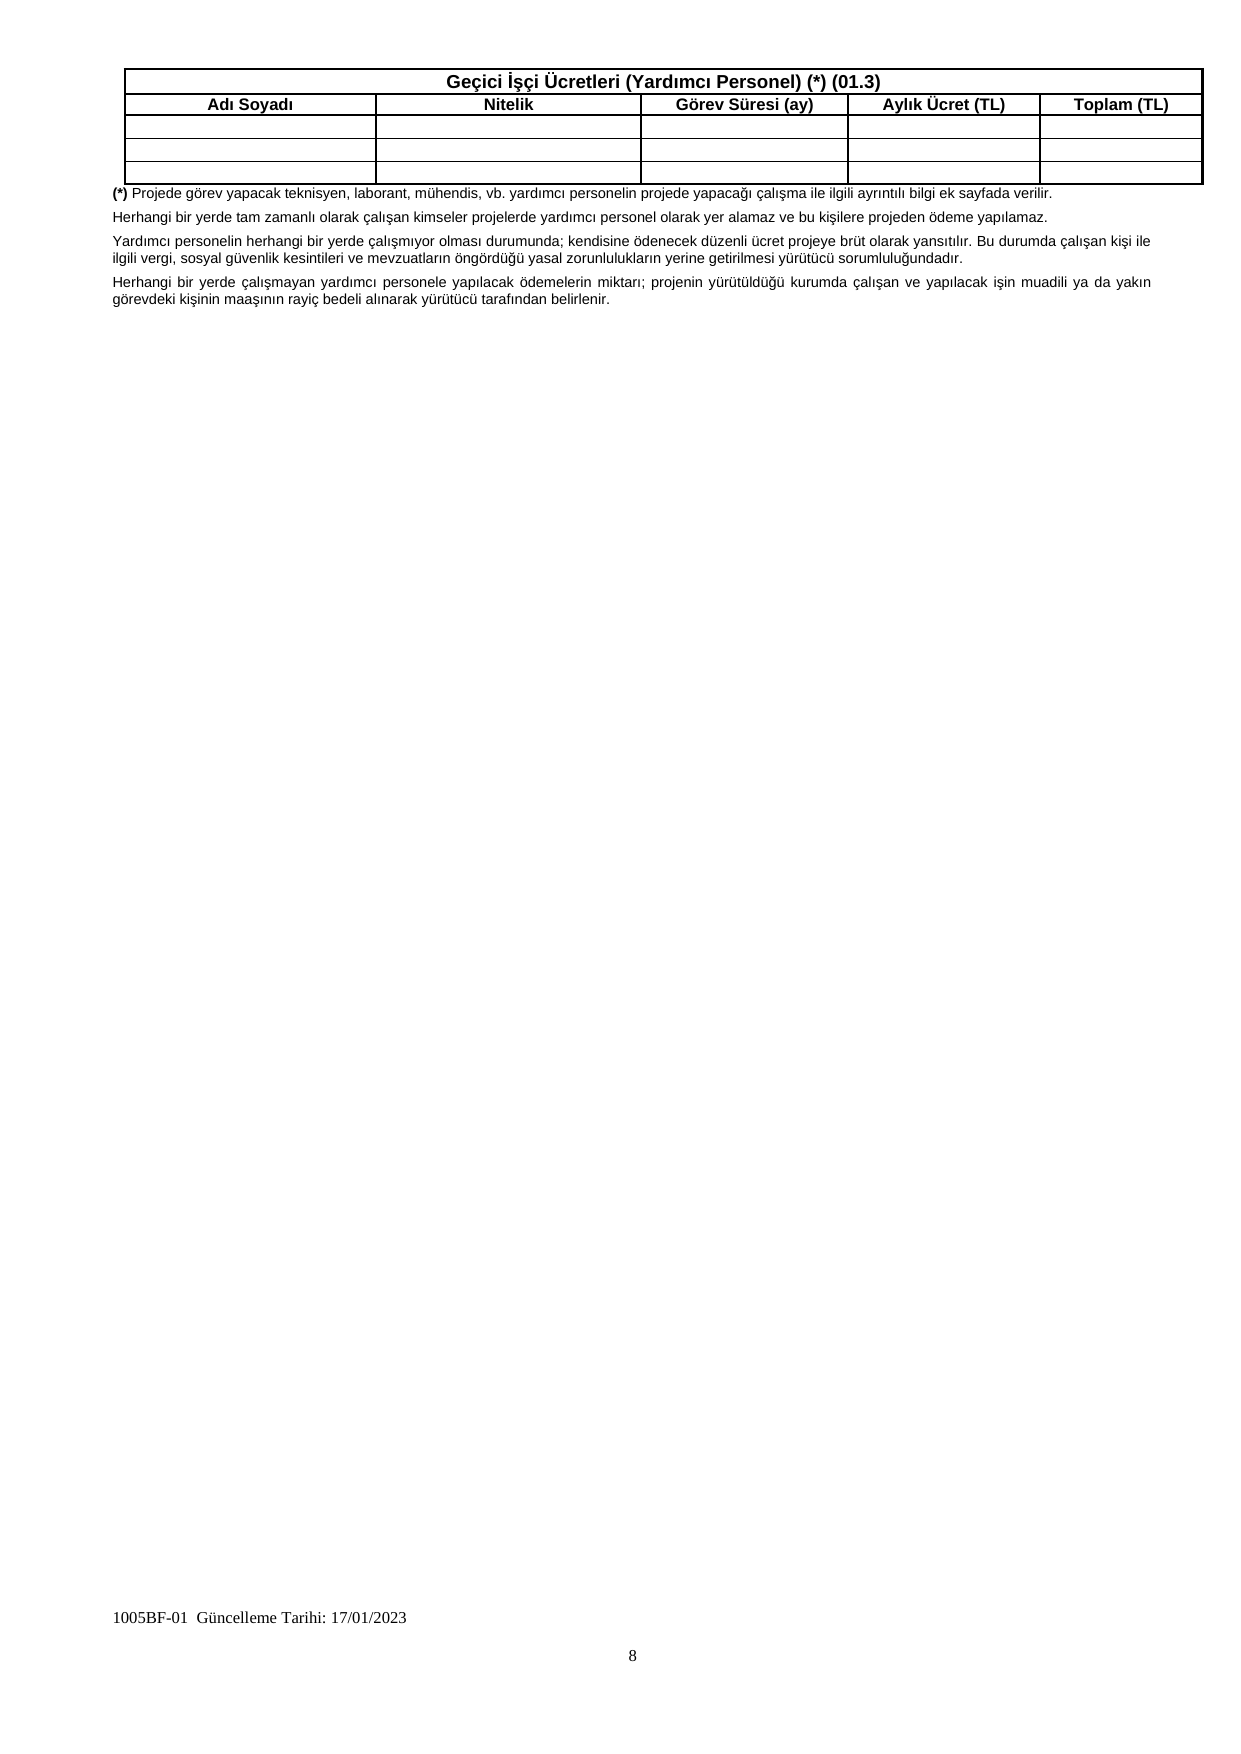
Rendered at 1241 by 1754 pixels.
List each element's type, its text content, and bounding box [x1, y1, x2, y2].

table_cell [642, 116, 847, 138]
table_header Geçici İşçi Ücretleri (Yardımcı Personel) (*) (01.3) [126, 70, 1201, 93]
table_cell [377, 116, 640, 138]
table_cell Aylık Ücret (TL) [849, 95, 1039, 114]
table_cell [126, 162, 375, 183]
table_cell [849, 116, 1039, 138]
text (*) Projede görev yapacak teknisyen, laborant, mühendis, vb. yardımcı personelin projede yapacağı çalışma ile ilgili ayrıntılı bilgi ek sayfada verilir. [112, 185, 1152, 202]
table_cell [642, 139, 847, 161]
text Herhangi bir yerde tam zamanlı olarak çalışan kimseler projelerde yardımcı personel olarak yer alamaz ve bu kişilere projeden ödeme yapılamaz. [112, 209, 1152, 226]
table_cell Adı Soyadı [126, 95, 375, 114]
table_cell [849, 139, 1039, 161]
table_cell [1041, 162, 1201, 183]
table_cell [377, 139, 640, 161]
table_cell Toplam (TL) [1041, 95, 1201, 114]
table_cell [642, 162, 847, 183]
table_cell [1041, 116, 1201, 138]
table_cell [126, 116, 375, 138]
table_cell [1041, 139, 1201, 161]
table_cell [126, 139, 375, 161]
text Herhangi bir yerde çalışmayan yardımcı personele yapılacak ödemelerin miktarı; projenin yürütüldüğü kurumda çalışan ve yapılacak işin muadili ya da yakın görevdeki kişinin maaşının rayiç bedeli alınarak yürütücü tarafından belirlenir. [112, 274, 1152, 307]
table_cell Görev Süresi (ay) [642, 95, 847, 114]
table_cell [849, 162, 1039, 183]
text Yardımcı personelin herhangi bir yerde çalışmıyor olması durumunda; kendisine ödenecek düzenli ücret projeye brüt olarak yansıtılır. Bu durumda çalışan kişi ile ilgili vergi, sosyal güvenlik kesintileri ve mevzuatların öngördüğü yasal zorunlulukların yerine getirilmesi yürütücü sorumluluğundadır. [112, 233, 1152, 267]
table_cell [377, 162, 640, 183]
table_cell Nitelik [377, 95, 640, 114]
